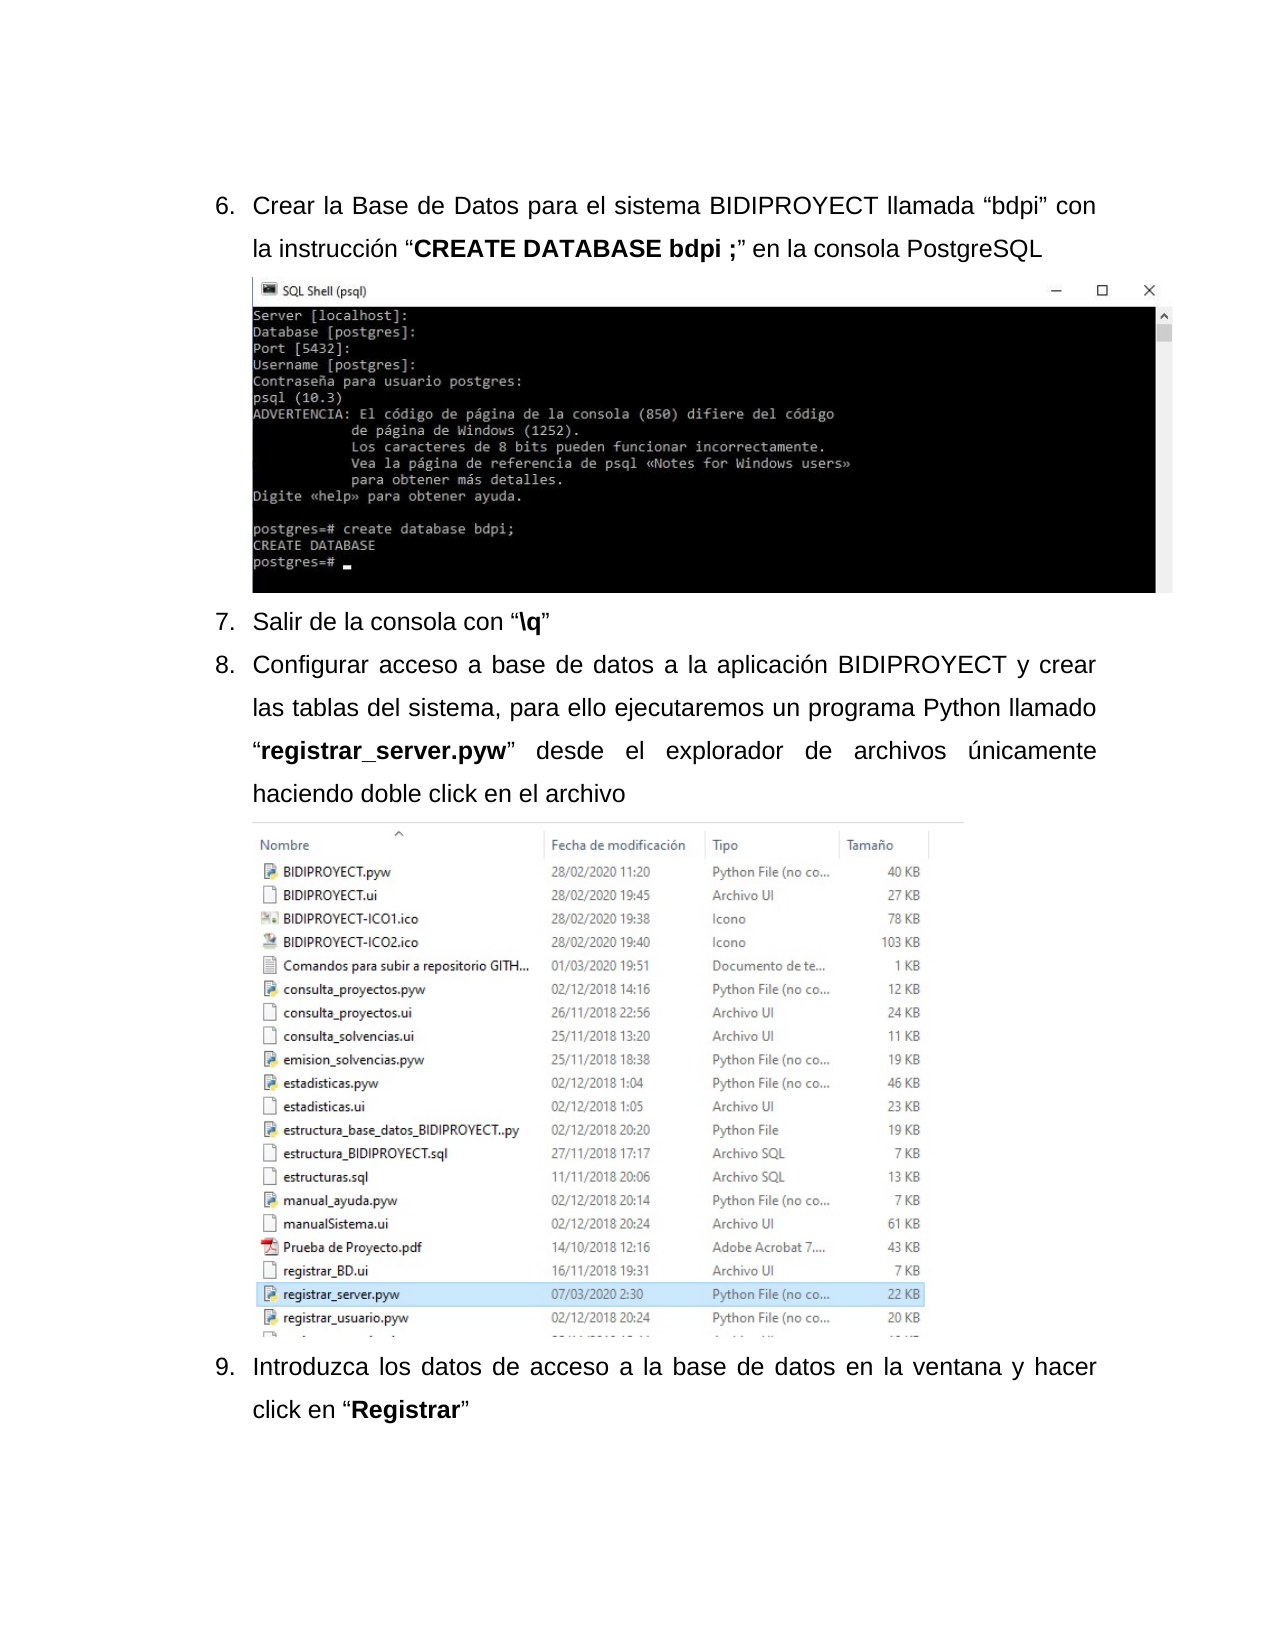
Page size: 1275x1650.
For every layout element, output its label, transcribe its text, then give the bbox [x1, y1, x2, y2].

picture [252, 277, 1173, 593]
list Configurar acceso a base de datos a la aplicación BIDIPROYECT y crear las tablas del sistema, para ello ejecutaremos un programa Python llamado “registrar_server.pyw” desde el explorador de archivos únicamente haciendo doble click en el archivo [215, 650, 1098, 808]
list Crear la Base de Datos para el sistema BIDIPROYECT llamada “bdpi” con la instrucción “CREATE DATABASE bdpi ;” en la consola PostgreSQL [215, 191, 1098, 263]
picture [252, 822, 965, 1337]
list Introduzca los datos de acceso a la base de datos en la ventana y hacer click en “Registrar” [215, 1351, 1098, 1423]
list Salir de la consola con “\q” [215, 607, 1098, 636]
